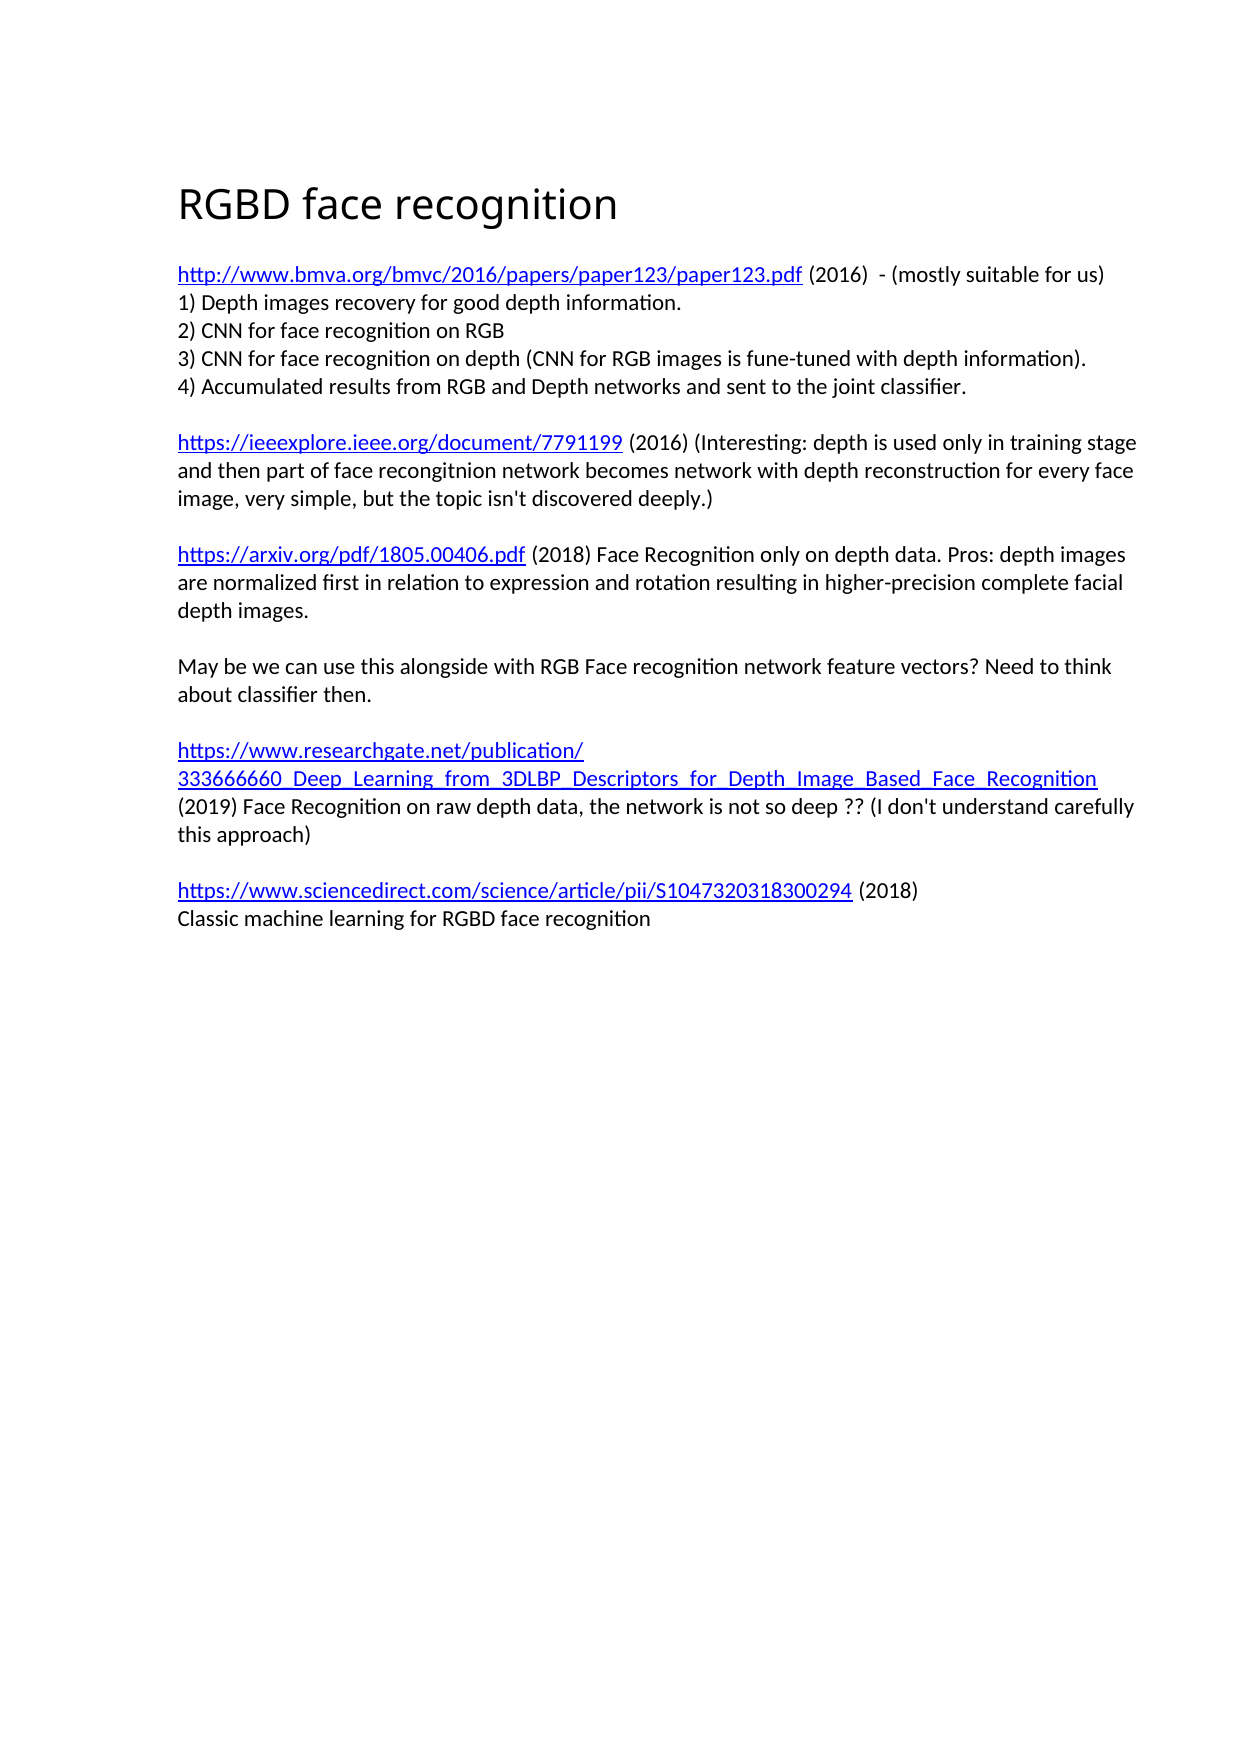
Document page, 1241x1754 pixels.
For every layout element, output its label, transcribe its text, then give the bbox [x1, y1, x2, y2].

text https://ieeexplore.ieee.org/document/7791199 (2016) (Interesting: depth is used only in training stage and then part of face recongitnion network becomes network with depth reconstruction for every face image, very simple, but the topic isn't discovered deeply.) [177, 428, 1152, 512]
text https://www.researchgate.net/publication/333666660_Deep_Learning_from_3DLBP_Descriptors_for_Depth_Image_Based_Face_Recognition (2019) Face Recognition on raw depth data, the network is not so deep ?? (I don't understand carefully this approach) [177, 736, 1152, 848]
text 3) CNN for face recognition on depth (CNN for RGB images is fune-tuned with depth information). [177, 344, 1152, 372]
text RGBD face recognition [177, 175, 1152, 232]
text Classic machine learning for RGBD face recognition [177, 904, 1152, 932]
text https://www.sciencedirect.com/science/article/pii/S1047320318300294 (2018) [177, 876, 1152, 904]
text https://arxiv.org/pdf/1805.00406.pdf (2018) Face Recognition only on depth data. Pros: depth images are normalized first in relation to expression and rotation resulting in higher-precision complete facial depth images. [177, 540, 1152, 624]
text 2) CNN for face recognition on RGB [177, 316, 1152, 344]
text May be we can use this alongside with RGB Face recognition network feature vectors? Need to think about classifier then. [177, 652, 1152, 708]
text http://www.bmva.org/bmvc/2016/papers/paper123/paper123.pdf (2016) - (mostly suitable for us) [177, 260, 1152, 288]
text 4) Accumulated results from RGB and Depth networks and sent to the joint classifier. [177, 372, 1152, 400]
text 1) Depth images recovery for good depth information. [177, 288, 1152, 316]
